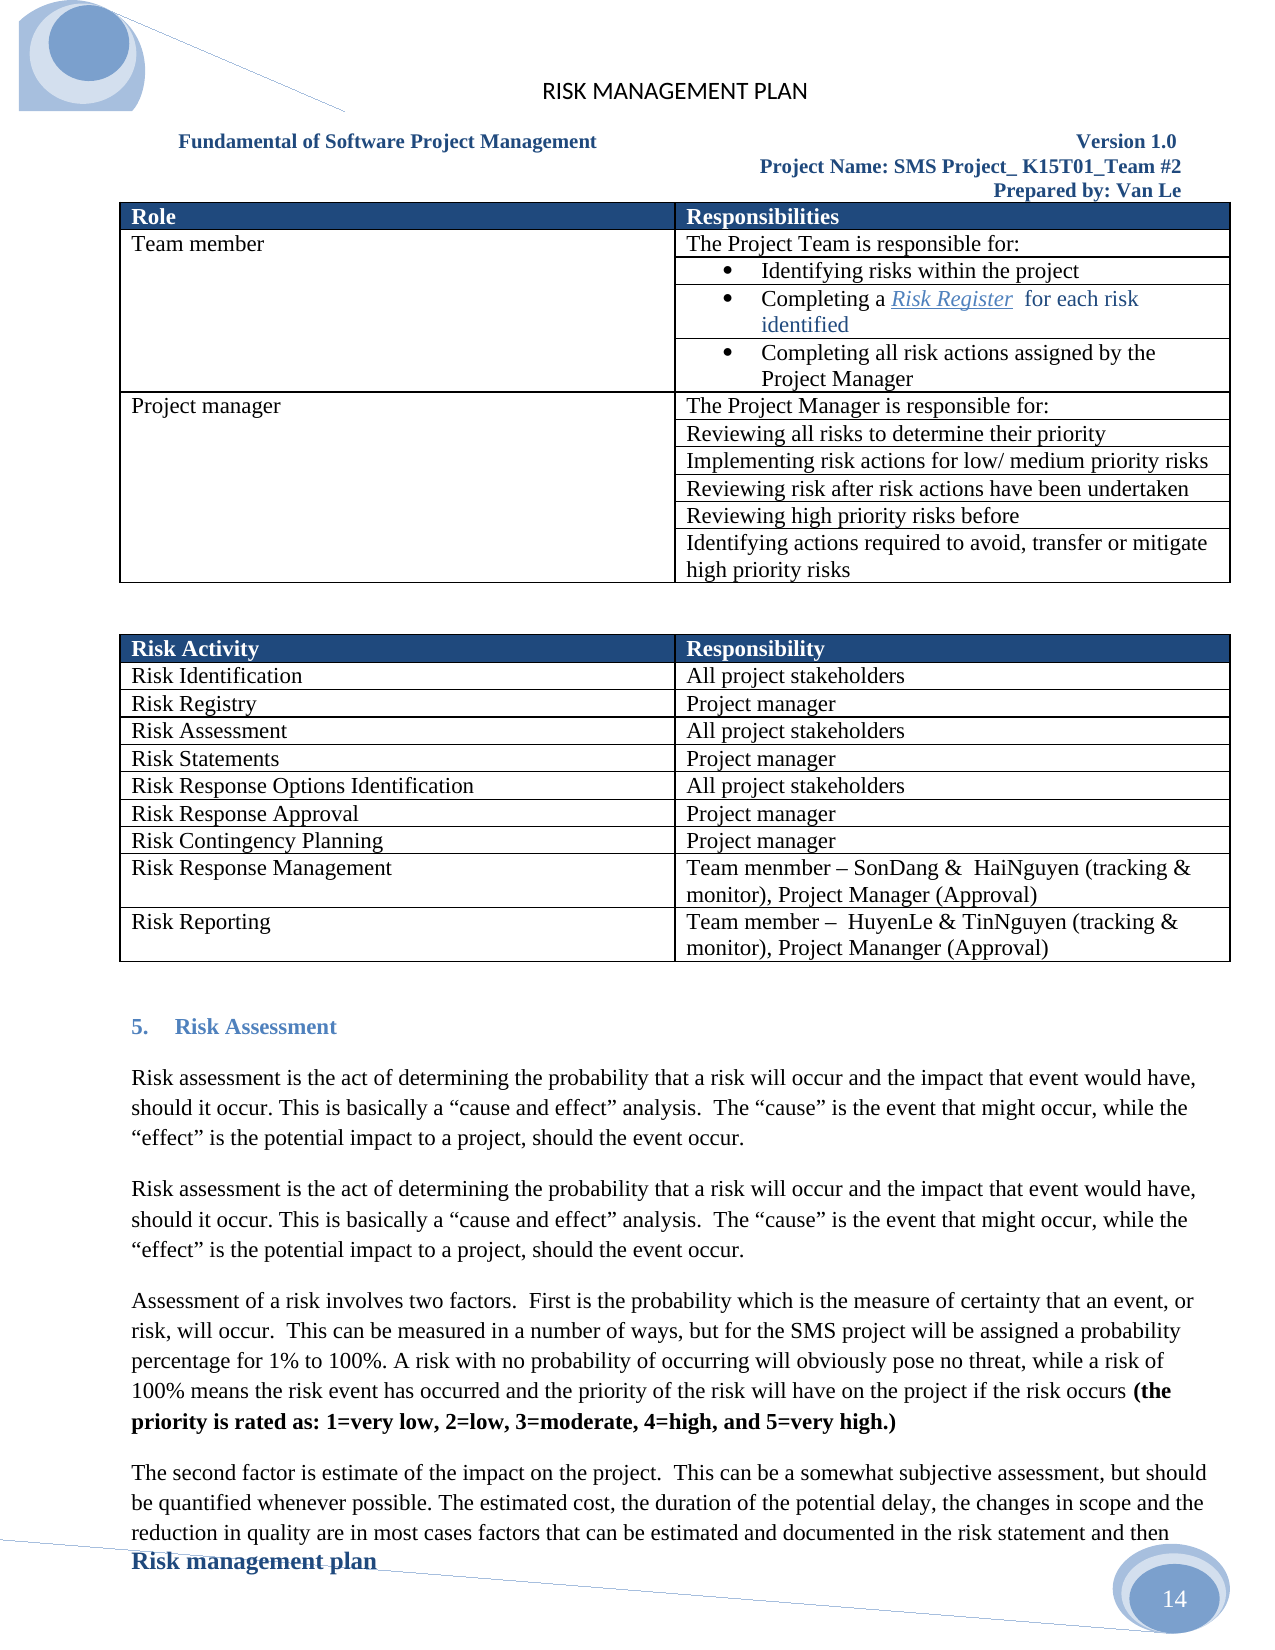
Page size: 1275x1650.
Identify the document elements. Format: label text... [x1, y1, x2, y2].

table_cell Reviewing high priority risks before [676, 502, 1229, 528]
table_cell Risk Response Options Identification [121, 772, 674, 798]
table_cell All project stakeholders [676, 772, 1229, 798]
table_cell Risk Assessment [121, 718, 674, 744]
text Risk assessment is the act of determining the probability that a risk will occur and the impact that event would have, should it occur. This is basically a “cause and effect” analysis. The “cause” is the event that might occur, while the “effect” is the potential impact to a project, should the event occur. [131, 1064, 1219, 1151]
table_cell The Project Team is responsible for: [676, 230, 1229, 256]
table_cell Risk Identification [121, 663, 674, 689]
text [131, 1459, 1219, 1546]
table_cell Team member [121, 230, 674, 391]
table_cell Project manager [676, 745, 1229, 771]
table_cell Team member – HuyenLe & TinNguyen (tracking & monitor), Project Mananger (Approval) [676, 908, 1229, 961]
table_cell Risk Response Approval [121, 800, 674, 826]
table_cell Risk Contingency Planning [121, 827, 674, 853]
table_cell Risk Registry [121, 690, 674, 716]
text Assessment of a risk involves two factors. First is the probability which is the measure of certainty that an event, or risk, will occur. This can be measured in a number of ways, but for the SMS project will be assigned a probability percentage for 1% to 100%. A risk with no probability of occurring will obviously pose no threat, while a risk of 100% means the risk event has occurred and the priority of the risk will have on the project if the risk occurs (the priority is rated as: 1=very low, 2=low, 3=moderate, 4=high, and 5=very high.) [131, 1287, 1219, 1434]
table_header Risk Activity [121, 635, 674, 662]
table_cell Reviewing risk after risk actions have been undertaken [676, 475, 1229, 501]
table_cell All project stakeholders [676, 663, 1229, 689]
table_cell Completing a Risk Register for each risk identified [676, 285, 1229, 338]
table_cell Risk Statements [121, 745, 674, 771]
table_cell Team menmber – SonDang & HaiNguyen (tracking & monitor), Project Manager (Approval) [676, 854, 1229, 907]
table_cell Completing all risk actions assigned by the Project Manager [676, 339, 1229, 391]
table_cell Project manager [676, 800, 1229, 826]
text Risk assessment is the act of determining the probability that a risk will occur and the impact that event would have, should it occur. This is basically a “cause and effect” analysis. The “cause” is the event that might occur, while the “effect” is the potential impact to a project, should the event occur. [131, 1175, 1219, 1262]
table_cell Risk Response Management [121, 854, 674, 907]
table_cell Identifying actions required to avoid, transfer or mitigate high priority risks [676, 529, 1229, 582]
table_cell Risk Reporting [121, 908, 674, 961]
table_cell Project manager [676, 827, 1229, 853]
table_cell Reviewing all risks to determine their priority [676, 420, 1229, 446]
table_cell Implementing risk actions for low/ medium priority risks [676, 447, 1229, 473]
table_cell Identifying risks within the project [676, 258, 1229, 284]
table_cell The Project Manager is responsible for: [676, 393, 1229, 419]
table_header Responsibility [676, 635, 1229, 662]
table_cell Project manager [676, 690, 1229, 716]
table_cell Project manager [121, 393, 674, 582]
table_header Responsibilities [676, 203, 1229, 229]
table_header Role [121, 203, 674, 229]
subtitle Risk Assessment [131, 1013, 1219, 1039]
table_cell All project stakeholders [676, 718, 1229, 744]
